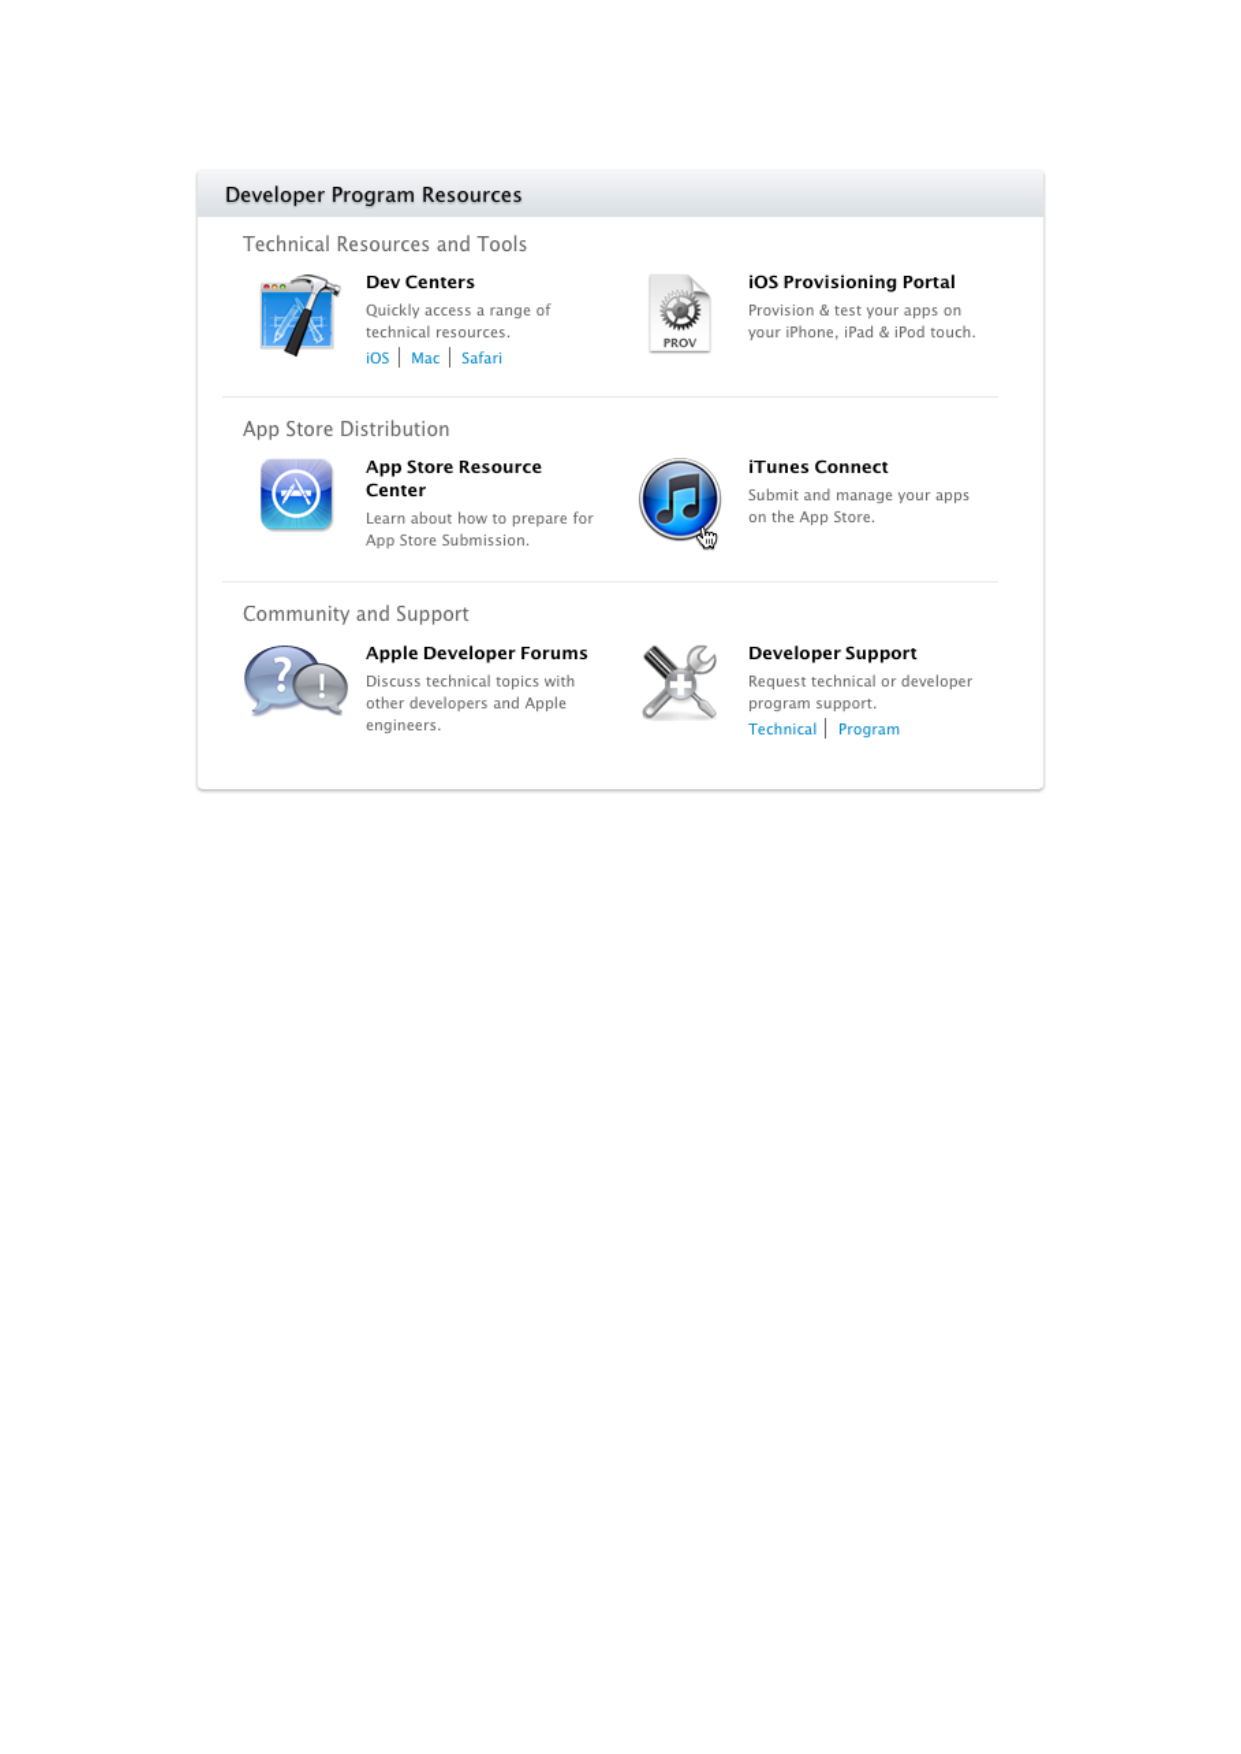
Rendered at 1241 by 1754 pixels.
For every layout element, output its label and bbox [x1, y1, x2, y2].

picture [187, 162, 1053, 799]
